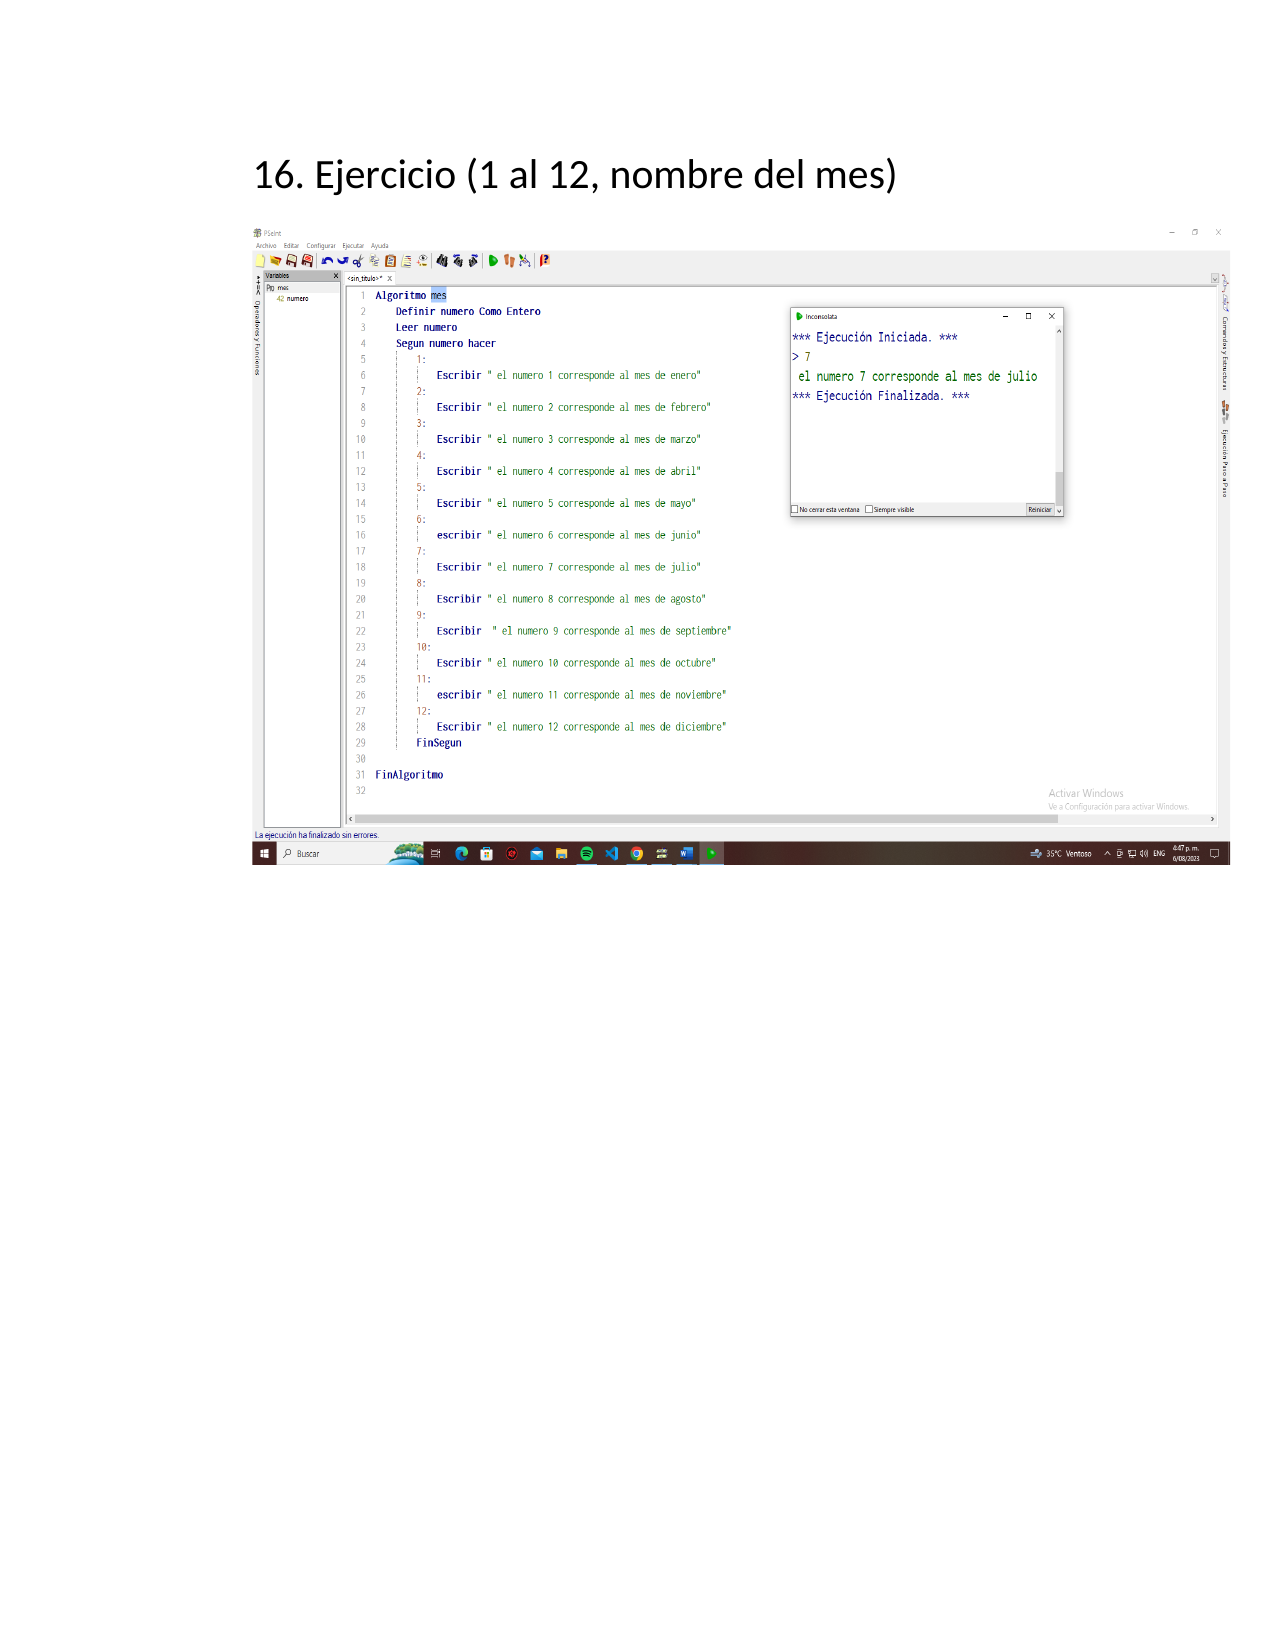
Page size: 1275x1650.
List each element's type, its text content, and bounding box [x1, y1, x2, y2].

text 16. Ejercicio (1 al 12, nombre del mes) [252, 148, 1098, 198]
picture [252, 226, 1231, 865]
